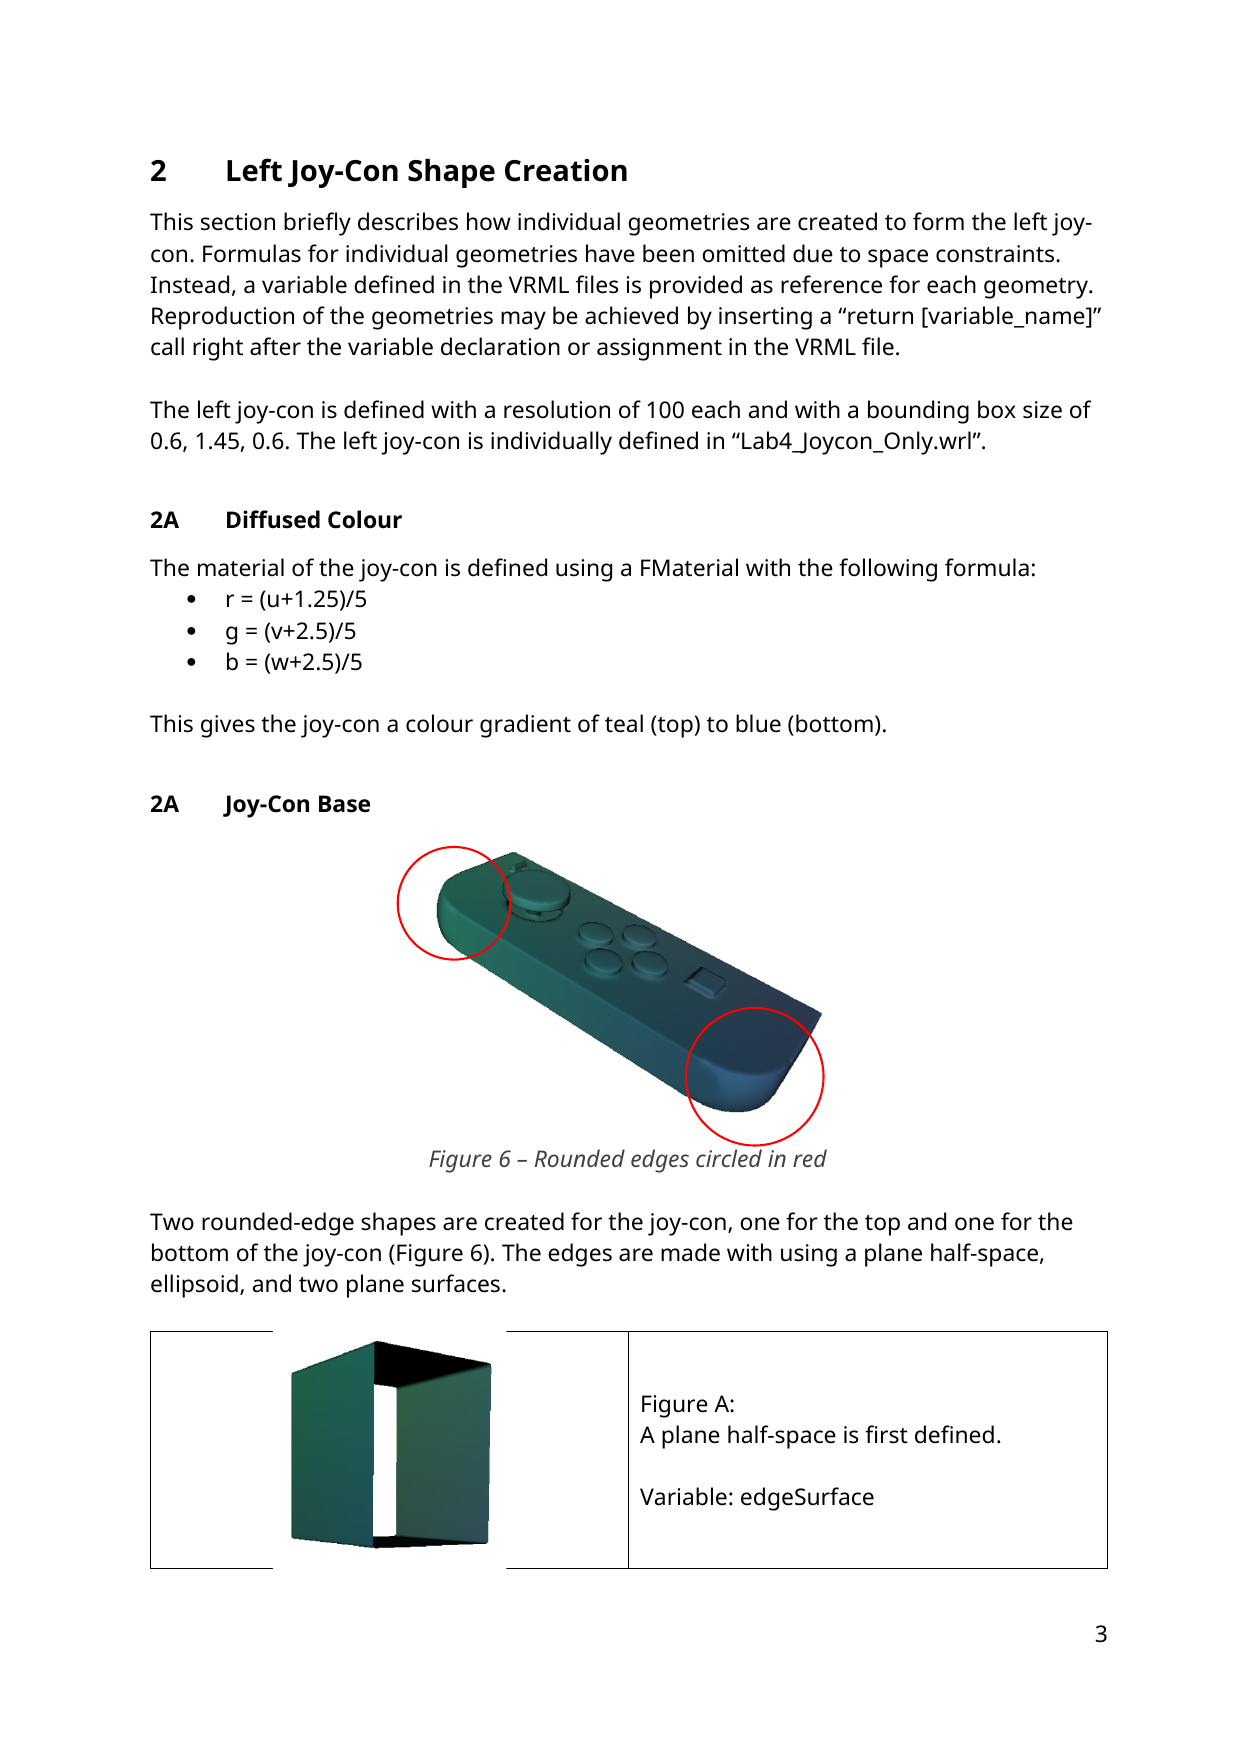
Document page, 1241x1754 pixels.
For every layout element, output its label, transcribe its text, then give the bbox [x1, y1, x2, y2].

subtitle 2A Diffused Colour [150, 504, 1107, 536]
text The left joy-con is defined with a resolution of 100 each and with a bounding box size of 0.6, 1.45, 0.6. The left joy-con is individually defined in “Lab4_Joycon_Only.wrl”. [150, 394, 1107, 456]
picture [272, 1331, 507, 1569]
table_header [507, 1332, 628, 1568]
text Two rounded-edge shapes are created for the joy-con, one for the top and one for the bottom of the joy-con (Figure 6). The edges are made with using a plane half-space, ellipsoid, and two plane surfaces. [150, 1206, 1107, 1299]
subtitle 2 Left Joy-Con Shape Creation [150, 150, 1107, 190]
subtitle 2A Joy-Con Base [150, 788, 1107, 819]
text Figure 6 – Rounded edges circled in red [150, 1143, 1107, 1174]
list b = (w+2.5)/5 [187, 646, 1107, 677]
picture [688, 1009, 822, 1131]
list r = (u+1.25)/5 [187, 583, 1107, 615]
list g = (v+2.5)/5 [187, 615, 1107, 646]
table_header Figure A: A plane half-space is first defined. Variable: edgeSurface [629, 1332, 1107, 1568]
text This gives the joy-con a colour gradient of teal (top) to blue (bottom). [150, 708, 1107, 740]
text This section briefly describes how individual geometries are created to form the left joy-con. Formulas for individual geometries have been omitted due to space constraints. Instead, a variable defined in the VRML files is provided as reference for each geometry. Reproduction of the geometries may be achieved by inserting a “return [variable_name]” call right after the variable declaration or assignment in the VRML file. [150, 206, 1107, 363]
text The material of the joy-con is defined using a FMaterial with the following formula: [150, 552, 1107, 583]
picture [421, 849, 509, 958]
picture [421, 835, 837, 1131]
table_header [151, 1332, 272, 1568]
